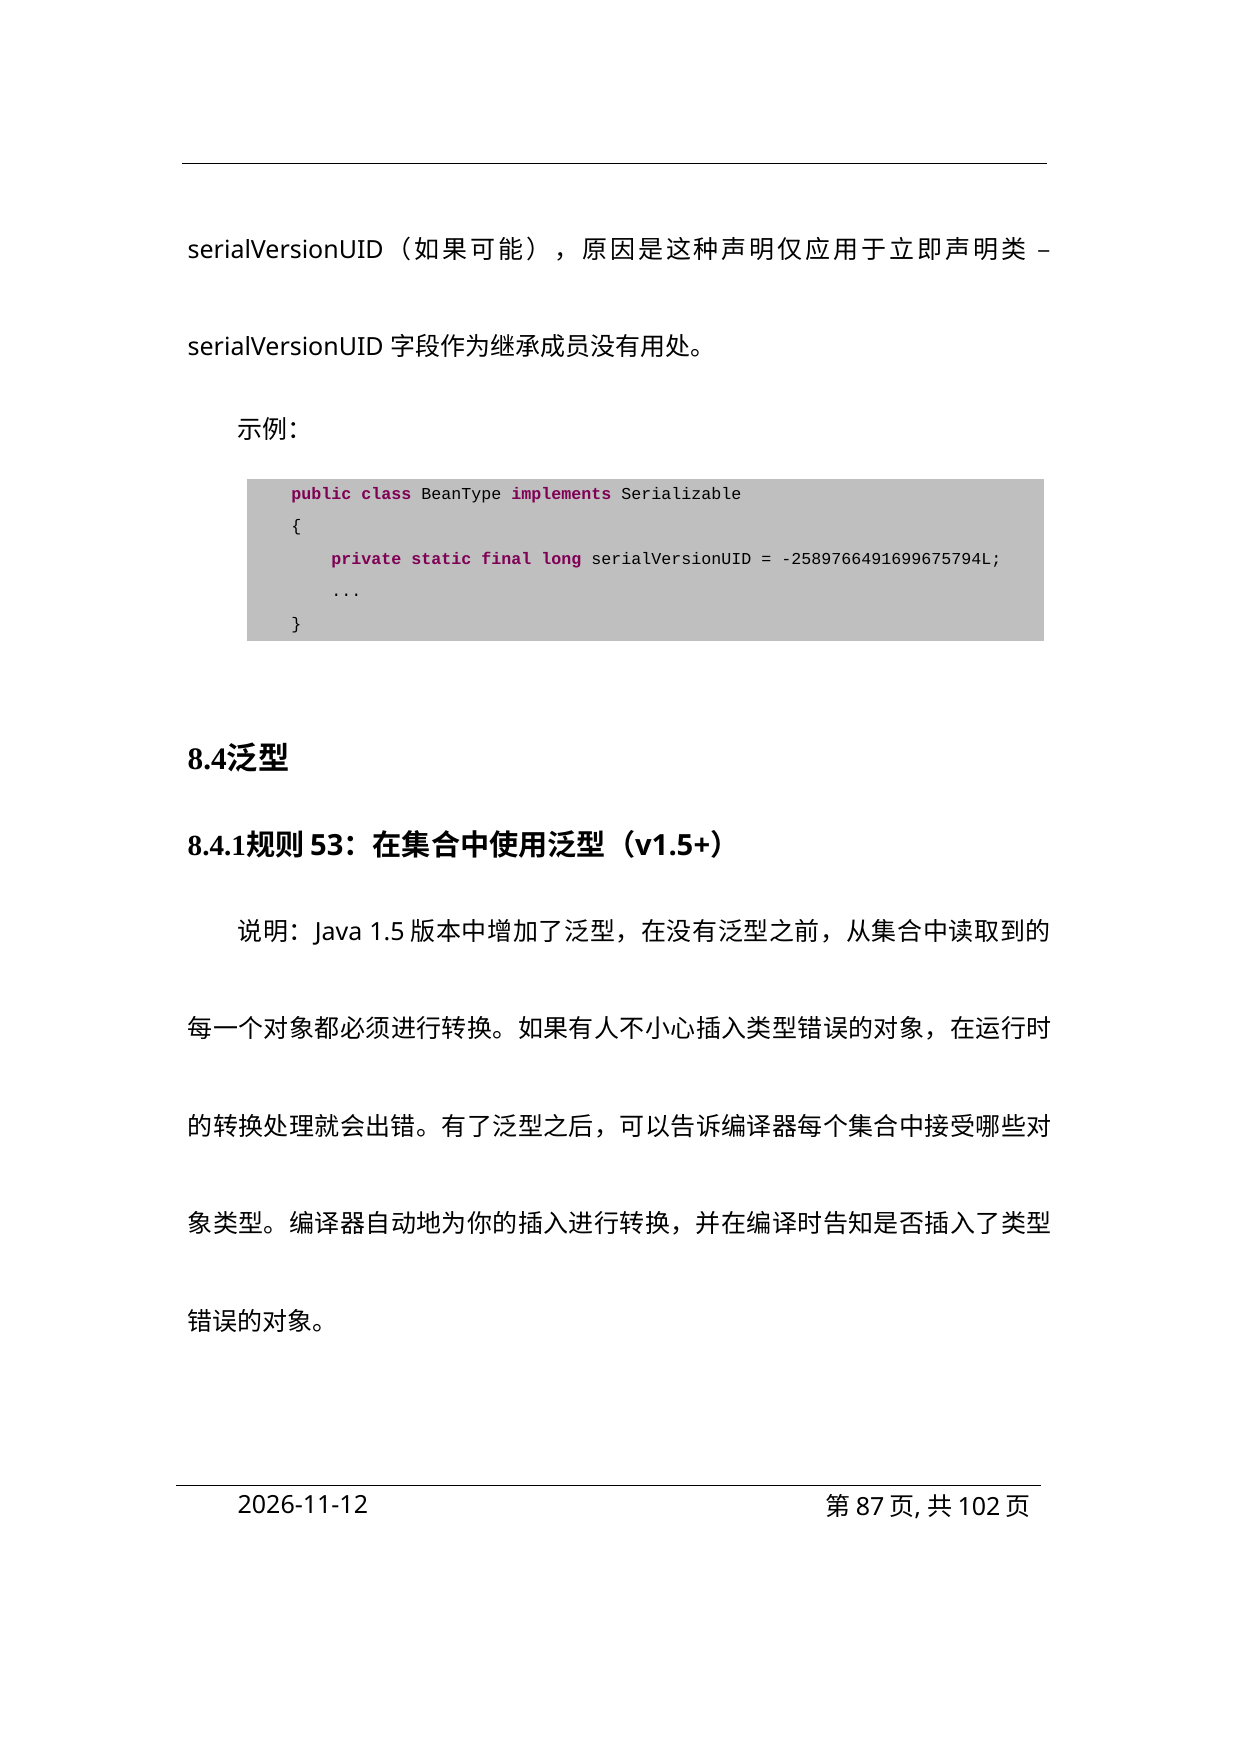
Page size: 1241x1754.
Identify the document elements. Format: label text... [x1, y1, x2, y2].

subtitle 规则53：在集合中使用泛型（v1.5+） [187, 811, 1053, 876]
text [187, 215, 1053, 377]
subtitle 泛型 [187, 723, 1053, 788]
text 说明：Java 1.5版本中增加了泛型，在没有泛型之前，从集合中读取到的每一个对象都必须进行转换。如果有人不小心插入类型错误的对象，在运行时的转换处理就会出错。有了泛型之后，可以告诉编译器每个集合中接受哪些对象类型。编译器自动地为你的插入进行转换，并在编译时告知是否插入了类型错误的对象。 [187, 897, 1053, 1352]
text 示例： [187, 396, 1053, 461]
table_header public class BeanType implements Serializable { private static final long serialVersionUID = -2589766491699675794L; ... } [247, 479, 1044, 641]
